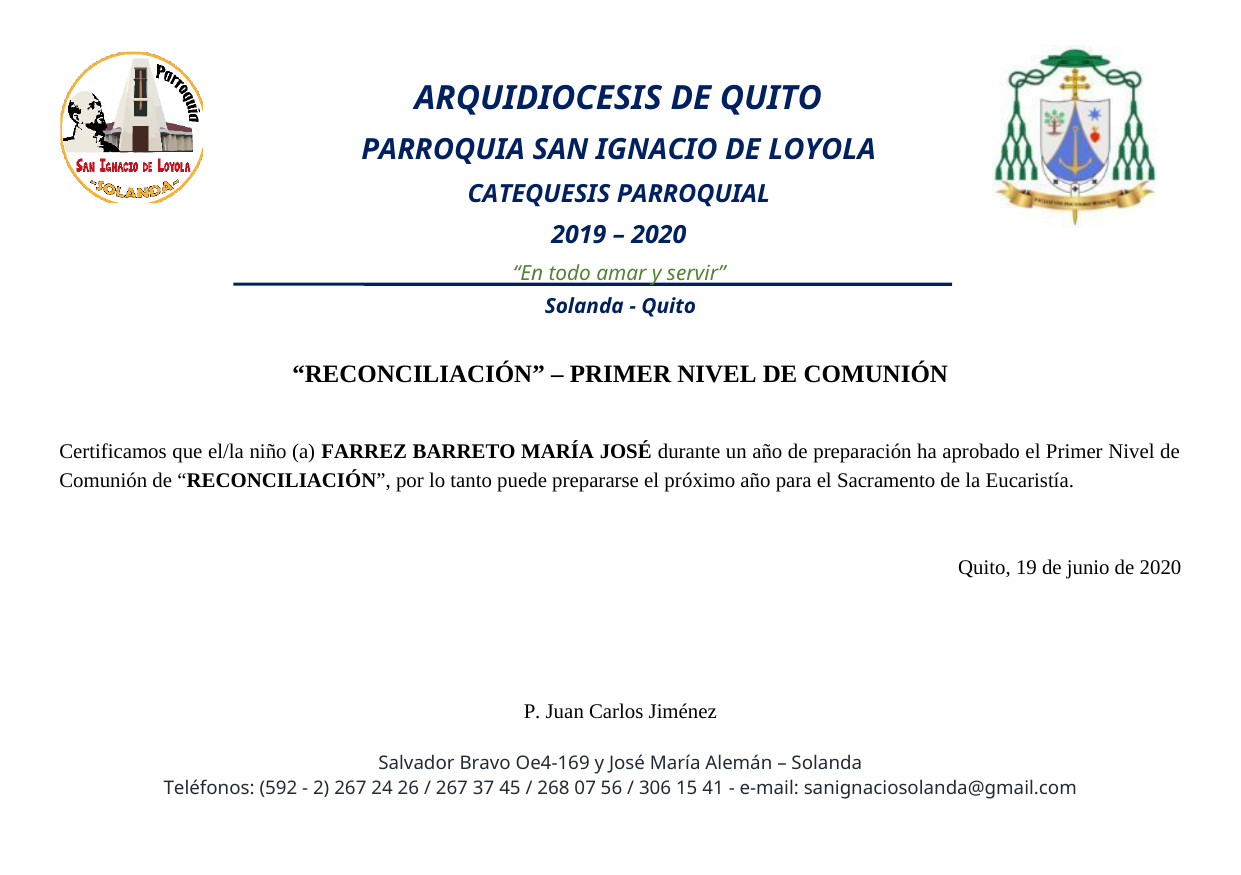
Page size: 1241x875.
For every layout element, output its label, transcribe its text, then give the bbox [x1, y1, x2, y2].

text P. Juan Carlos Jiménez [59, 699, 1181, 723]
text Certificamos que el/la niño (a) FARREZ BARRETO MARÍA JOSÉ durante un año de preparación ha aprobado el Primer Nivel de Comunión de “RECONCILIACIÓN”, por lo tanto puede prepararse el próximo año para el Sacramento de la Eucaristía. [59, 439, 1181, 492]
picture [59, 51, 203, 202]
text Quito, 19 de junio de 2020 [59, 555, 1181, 579]
text “RECONCILIACIÓN” – PRIMER NIVEL DE COMUNIÓN [59, 359, 1181, 388]
picture [991, 45, 1159, 226]
